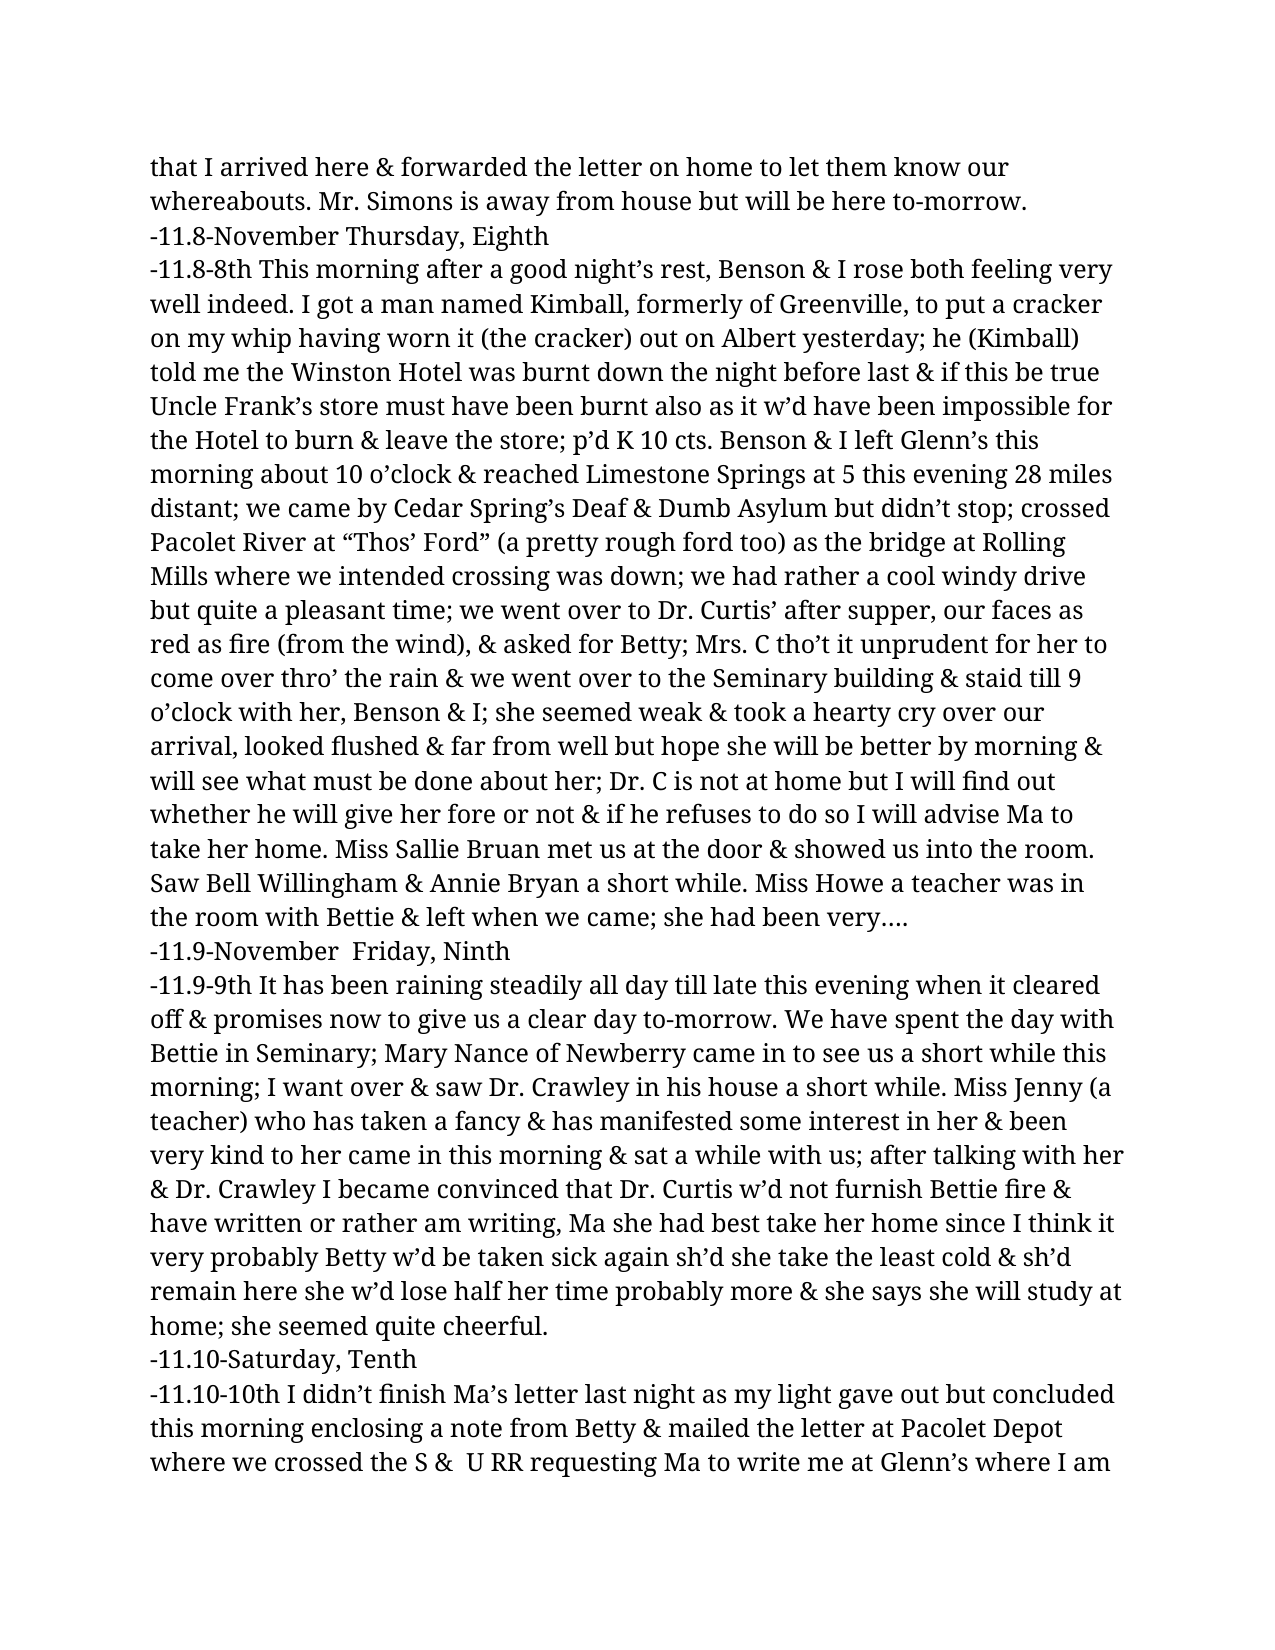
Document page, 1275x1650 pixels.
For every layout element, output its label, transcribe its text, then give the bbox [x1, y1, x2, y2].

text -11.10-Saturday, Tenth [150, 1342, 1125, 1376]
text -11.9-November Friday, Ninth [150, 933, 1125, 967]
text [150, 150, 1125, 218]
text -11.9-9th It has been raining steadily all day till late this evening when it cleared off & promises now to give us a clear day to-morrow. We have spent the day with Bettie in Seminary; Mary Nance of Newberry came in to see us a short while this morning; I want over & saw Dr. Crawley in his house a short while. Miss Jenny (a teacher) who has taken a fancy & has manifested some interest in her & been very kind to her came in this morning & sat a while with us; after talking with her & Dr. Crawley I became convinced that Dr. Curtis w’d not furnish Bettie fire & have written or rather am writing, Ma she had best take her home since I think it very probably Betty w’d be taken sick again sh’d she take the least cold & sh’d remain here she w’d lose half her time probably more & she says she will study at home; she seemed quite cheerful. [150, 967, 1125, 1342]
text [150, 1376, 1125, 1478]
text -11.8-November Thursday, Eighth [150, 218, 1125, 252]
text -11.8-8th This morning after a good night’s rest, Benson & I rose both feeling very well indeed. I got a man named Kimball, formerly of Greenville, to put a cracker on my whip having worn it (the cracker) out on Albert yesterday; he (Kimball) told me the Winston Hotel was burnt down the night before last & if this be true Uncle Frank’s store must have been burnt also as it w’d have been impossible for the Hotel to burn & leave the store; p’d K 10 cts. Benson & I left Glenn’s this morning about 10 o’clock & reached Limestone Springs at 5 this evening 28 miles distant; we came by Cedar Spring’s Deaf & Dumb Asylum but didn’t stop; crossed Pacolet River at “Thos’ Ford” (a pretty rough ford too) as the bridge at Rolling Mills where we intended crossing was down; we had rather a cool windy drive but quite a pleasant time; we went over to Dr. Curtis’ after supper, our faces as red as fire (from the wind), & asked for Betty; Mrs. C tho’t it unprudent for her to come over thro’ the rain & we went over to the Seminary building & staid till 9 o’clock with her, Benson & I; she seemed weak & took a hearty cry over our arrival, looked flushed & far from well but hope she will be better by morning & will see what must be done about her; Dr. C is not at home but I will find out whether he will give her fore or not & if he refuses to do so I will advise Ma to take her home. Miss Sallie Bruan met us at the door & showed us into the room. Saw Bell Willingham & Annie Bryan a short while. Miss Howe a teacher was in the room with Bettie & left when we came; she had been very…. [150, 252, 1125, 933]
